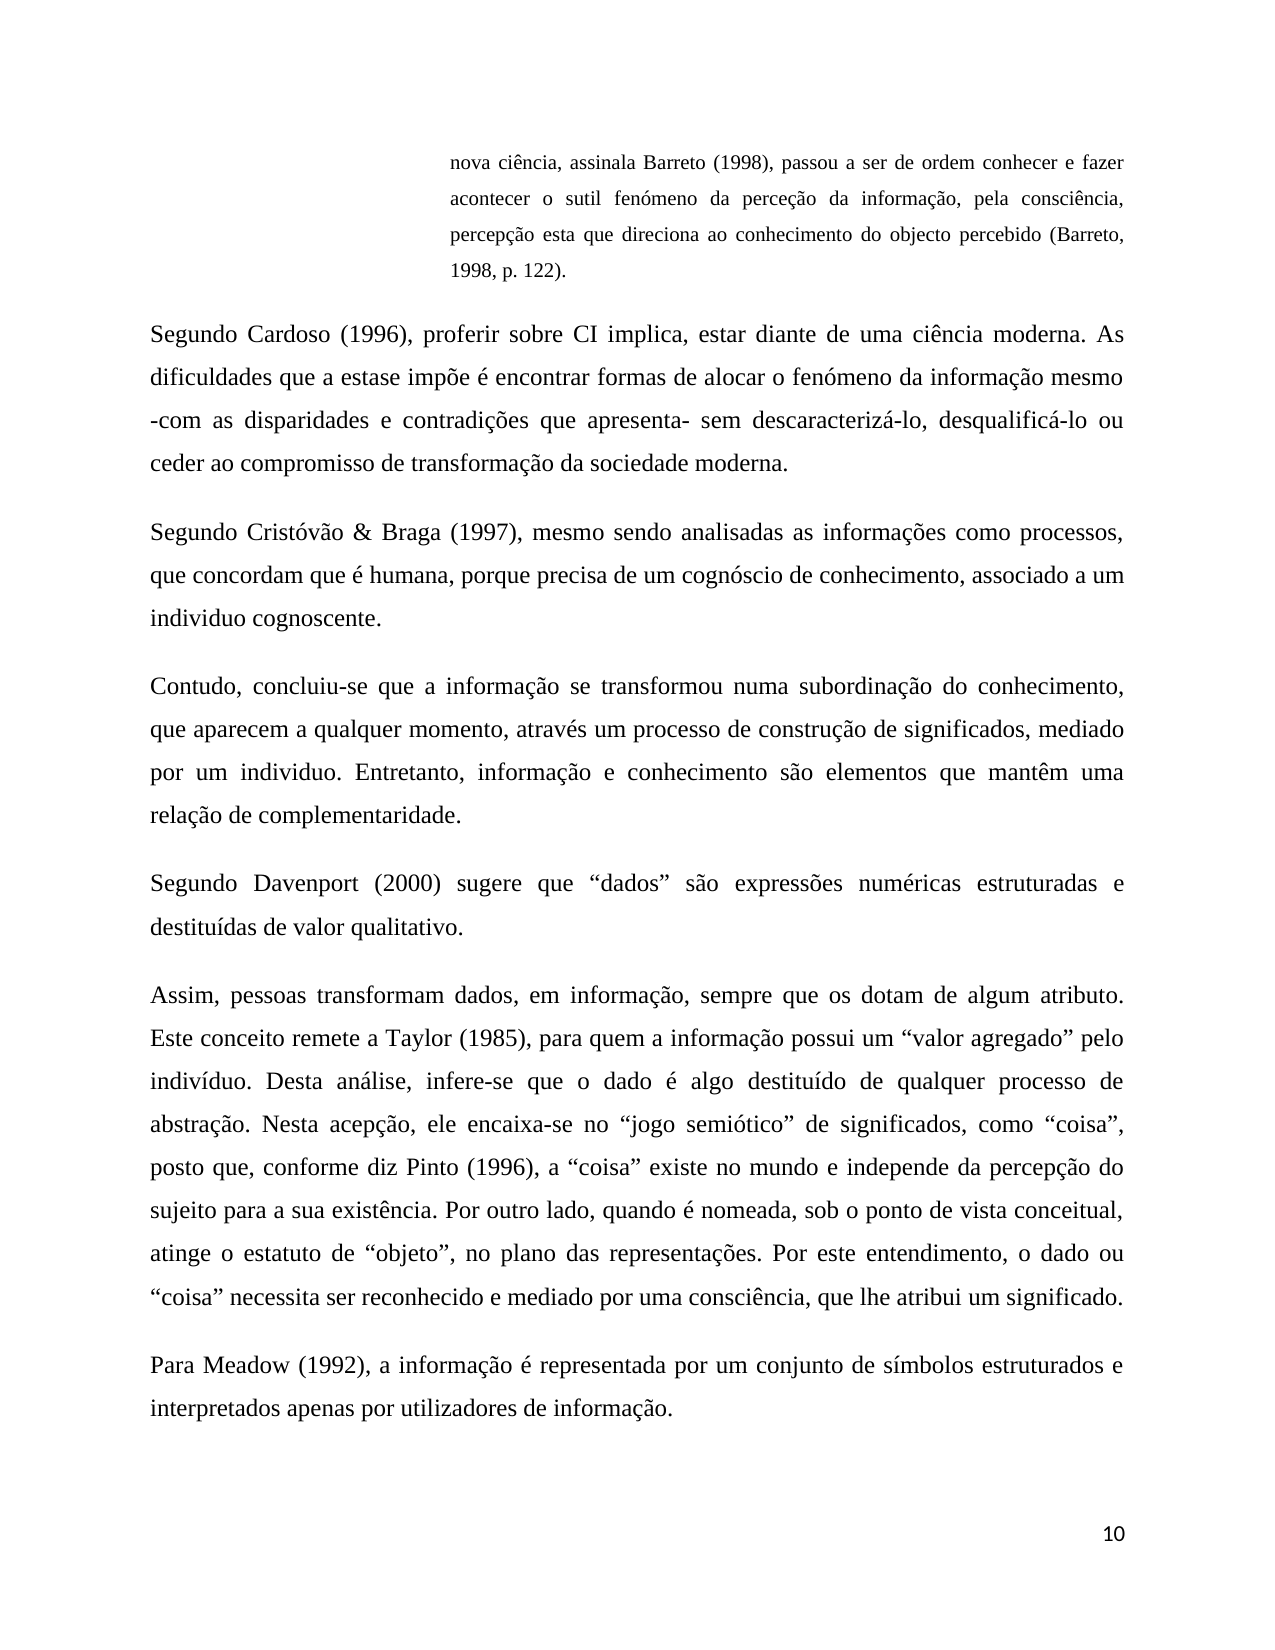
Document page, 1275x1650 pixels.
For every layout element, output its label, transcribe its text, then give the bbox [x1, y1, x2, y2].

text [450, 150, 1125, 282]
text Para Meadow (1992), a informação é representada por um conjunto de símbolos estruturados e interpretados apenas por utilizadores de informação. [150, 1350, 1125, 1422]
text Segundo Davenport (2000) sugere que “dados” são expressões numéricas estruturadas e destituídas de valor qualitativo. [150, 868, 1125, 940]
text Segundo Cristóvão & Braga (1997), mesmo sendo analisadas as informações como processos, que concordam que é humana, porque precisa de um cognóscio de conhecimento, associado a um individuo cognoscente. [150, 517, 1125, 632]
text Segundo Cardoso (1996), proferir sobre CI implica, estar diante de uma ciência moderna. As dificuldades que a estase impõe é encontrar formas de alocar o fenómeno da informação mesmo -com as disparidades e contradições que apresenta- sem descaracterizá-lo, desqualificá-lo ou ceder ao compromisso de transformação da sociedade moderna. [150, 319, 1125, 477]
text Assim, pessoas transformam dados, em informação, sempre que os dotam de algum atributo. Este conceito remete a Taylor (1985), para quem a informação possui um “valor agregado” pelo indivíduo. Desta análise, infere-se que o dado é algo destituído de qualquer processo de abstração. Nesta acepção, ele encaixa-se no “jogo semiótico” de significados, como “coisa”, posto que, conforme diz Pinto (1996), a “coisa” existe no mundo e independe da percepção do sujeito para a sua existência. Por outro lado, quando é nomeada, sob o ponto de vista conceitual, atinge o estatuto de “objeto”, no plano das representações. Por este entendimento, o dado ou “coisa” necessita ser reconhecido e mediado por uma consciência, que lhe atribui um significado. [150, 980, 1125, 1310]
text Contudo, concluiu-se que a informação se transformou numa subordinação do conhecimento, que aparecem a qualquer momento, através um processo de construção de significados, mediado por um individuo. Entretanto, informação e conhecimento são elementos que mantêm uma relação de complementaridade. [150, 671, 1125, 829]
